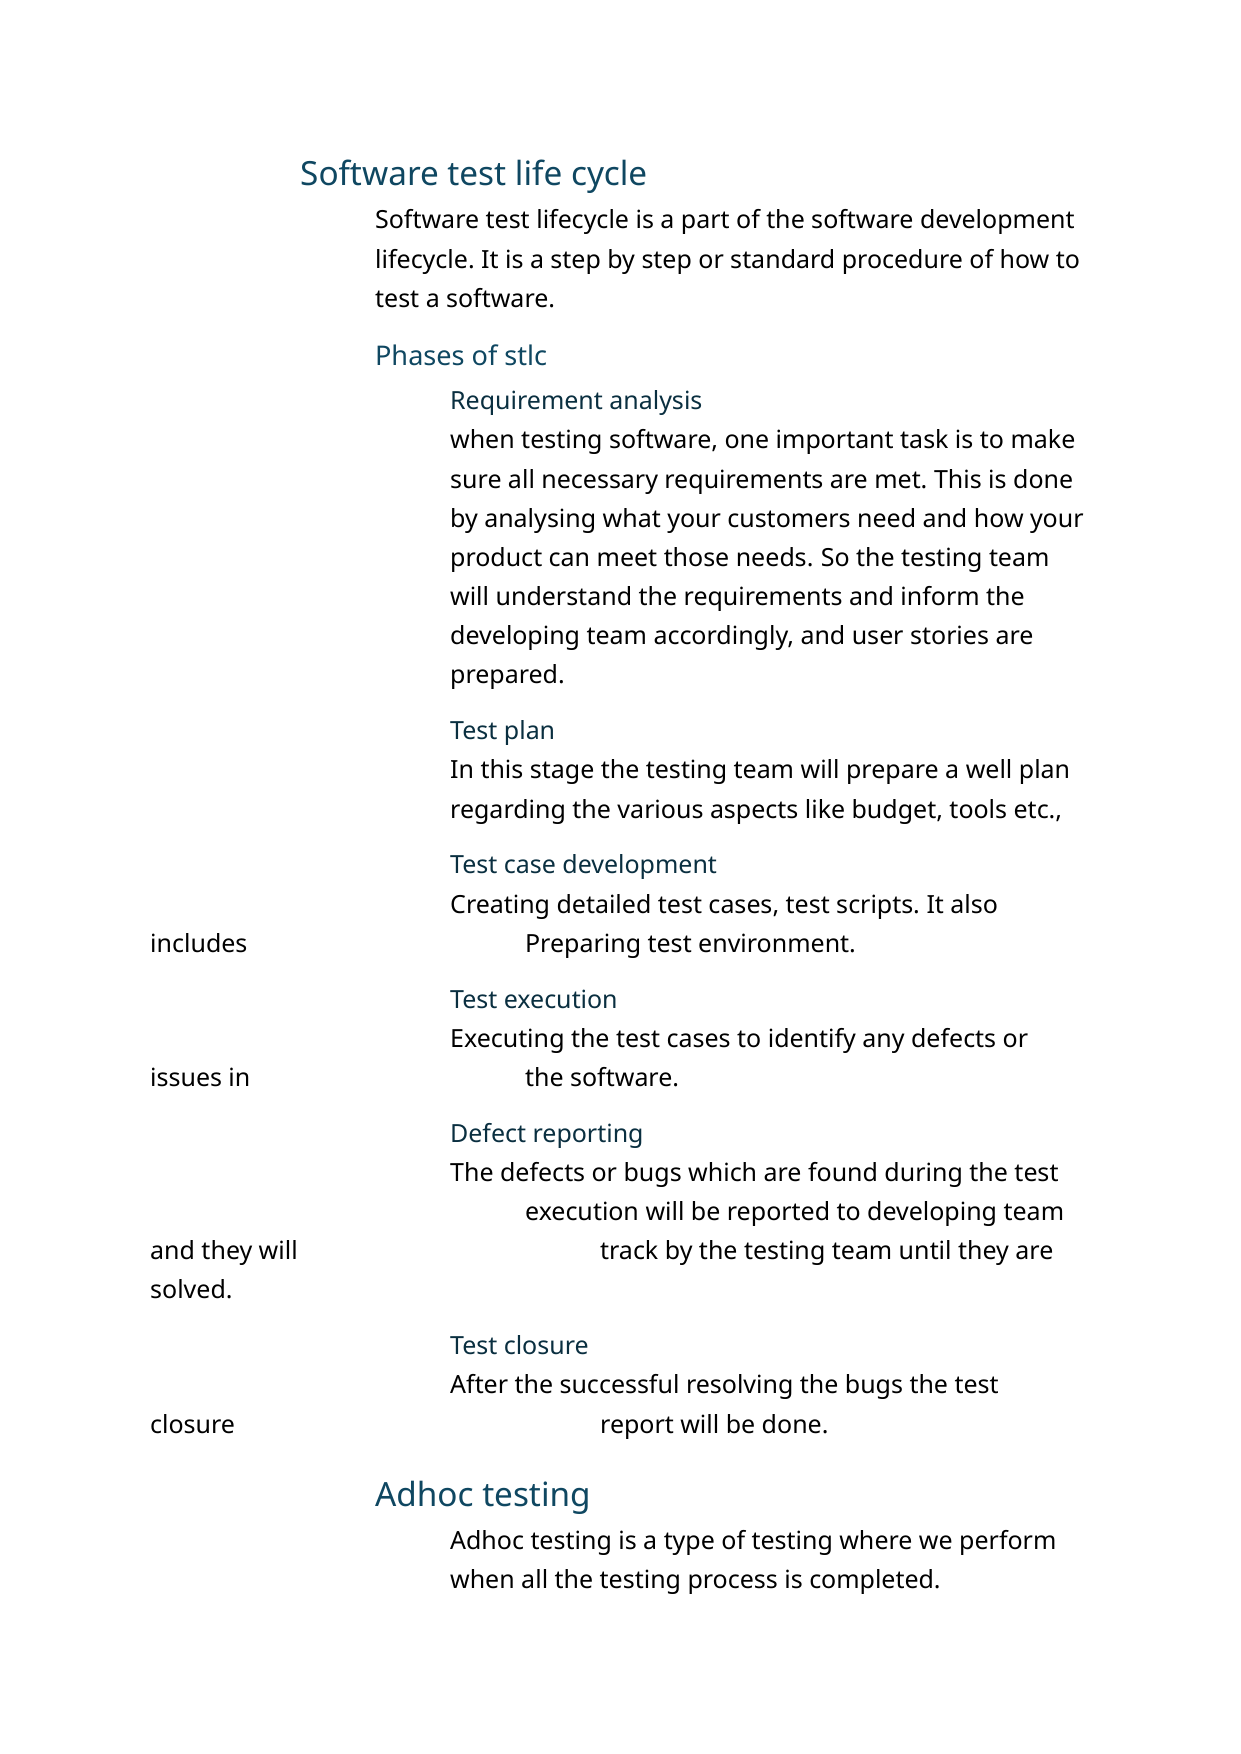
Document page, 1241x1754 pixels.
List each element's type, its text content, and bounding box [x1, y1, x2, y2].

text The defects or bugs which are found during the test execution will be reported to developing team and they will track by the testing team until they are solved. [150, 1154, 1090, 1306]
subtitle Test execution [150, 981, 1090, 1015]
subtitle Requirement analysis [150, 383, 1090, 417]
subtitle Defect reporting [150, 1115, 1090, 1149]
text Creating detailed test cases, test scripts. It also includes Preparing test environment. [150, 886, 1090, 959]
text Adhoc testing is a type of testing where we perform when all the testing process is completed. [450, 1523, 1090, 1596]
subtitle Phases of stlc [150, 336, 1090, 373]
subtitle Adhoc testing [150, 1470, 1090, 1516]
text In this stage the testing team will prepare a well plan regarding the various aspects like budget, tools etc., [450, 752, 1090, 825]
subtitle Software test life cycle [150, 150, 1090, 195]
subtitle Test plan [375, 713, 1090, 747]
text when testing software, one important task is to make sure all necessary requirements are met. This is done by analysing what your customers need and how your product can meet those needs. So the testing team will understand the requirements and inform the developing team accordingly, and user stories are prepared. [450, 422, 1090, 691]
subtitle Test closure [150, 1328, 1090, 1362]
subtitle Test case development [150, 847, 1090, 881]
text Executing the test cases to identify any defects or issues in the software. [150, 1020, 1090, 1094]
text After the successful resolving the bugs the test closure report will be done. [150, 1367, 1090, 1440]
text Software test lifecycle is a part of the software development lifecycle. It is a step by step or standard procedure of how to test a software. [375, 202, 1090, 314]
